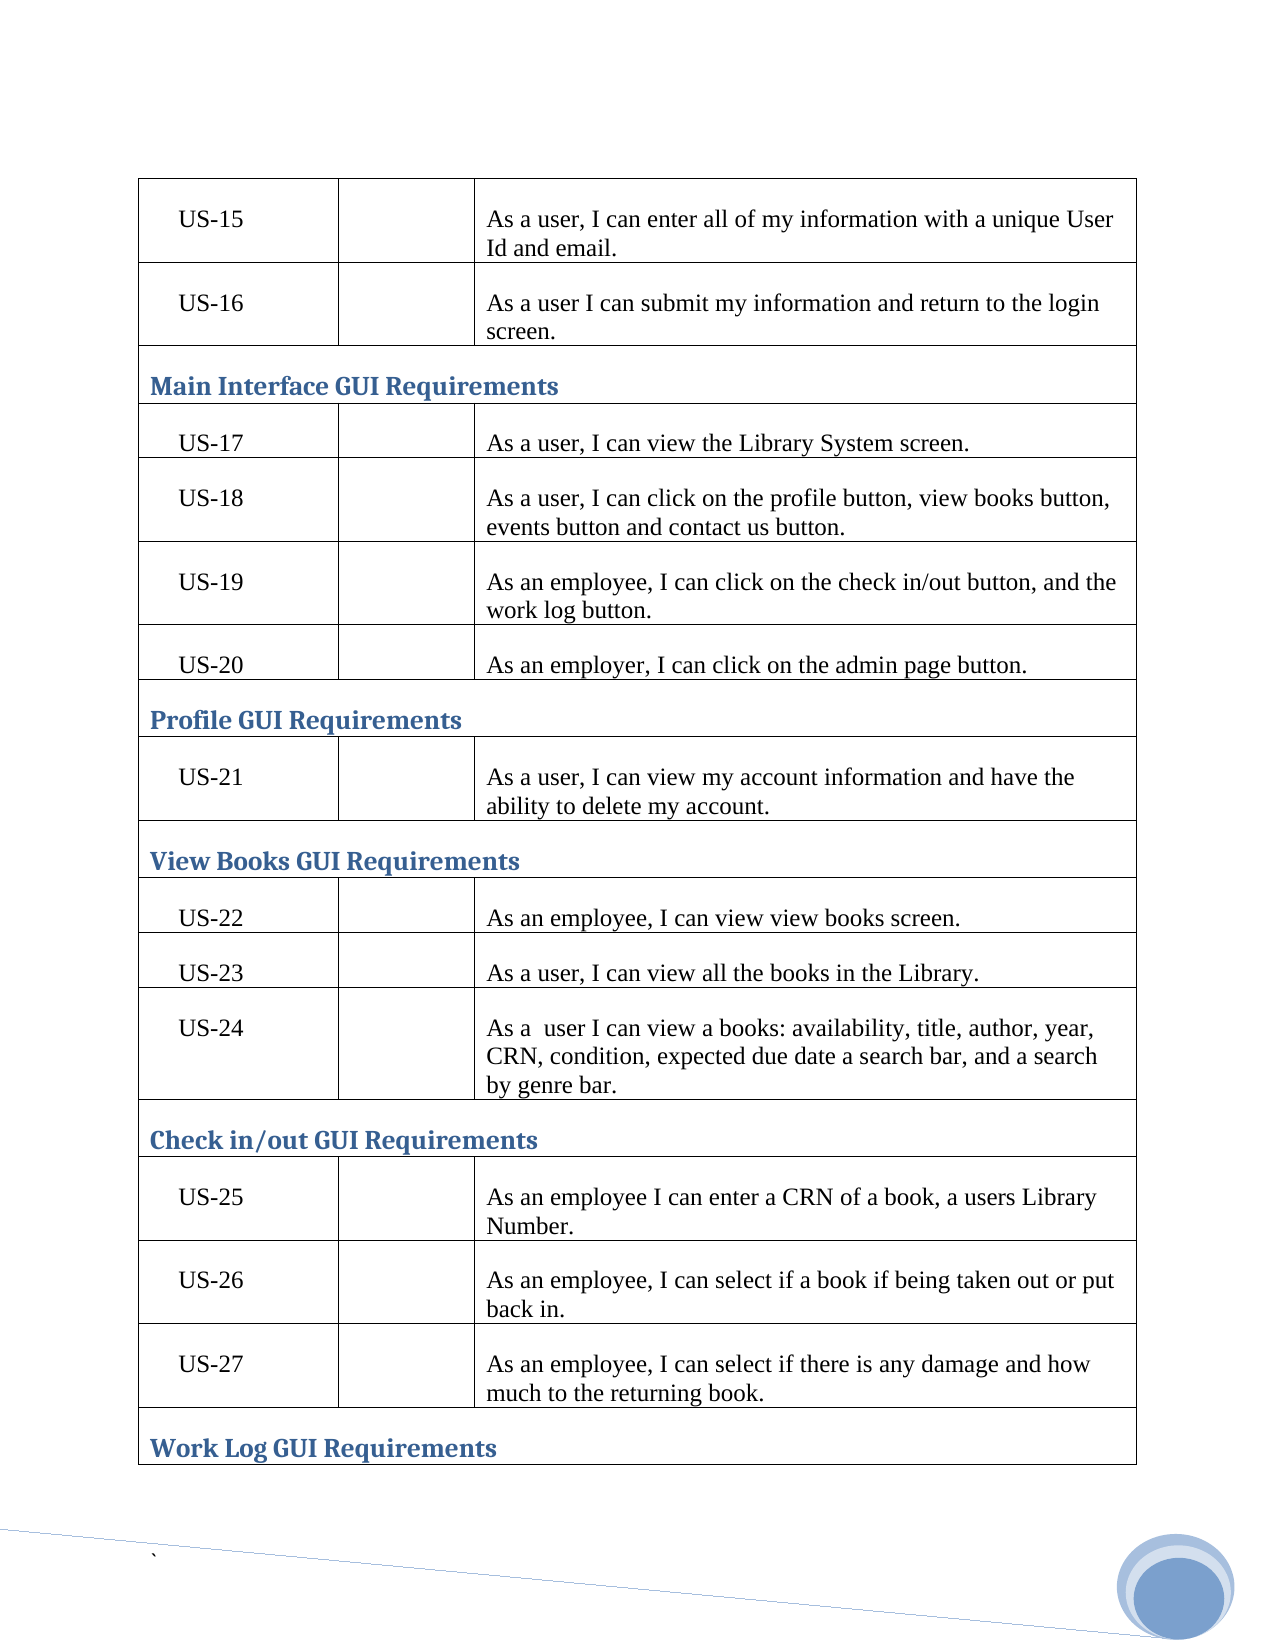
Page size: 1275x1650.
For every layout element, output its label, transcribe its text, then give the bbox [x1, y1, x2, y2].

table_cell As an employer, I can click on the admin page button. [475, 625, 1136, 679]
table_cell [139, 988, 338, 1099]
table_cell [339, 1157, 474, 1239]
table_cell [139, 1241, 338, 1323]
table_cell As an employee, I can view view books screen. [475, 878, 1136, 932]
table_cell [139, 458, 338, 541]
table_cell [339, 179, 474, 262]
table_cell As a user, I can enter all of my information with a unique User Id and email. [475, 179, 1136, 262]
table_cell [339, 625, 474, 679]
table_cell [139, 542, 338, 624]
table_cell [339, 542, 474, 624]
table_cell [139, 933, 338, 987]
table_cell [139, 737, 338, 820]
table_cell [339, 1241, 474, 1323]
table_cell [139, 179, 338, 262]
table_cell As a user I can submit my information and return to the login screen. [475, 263, 1136, 345]
table_cell As an employee, I can click on the check in/out button, and the work log button. [475, 542, 1136, 624]
table_cell [139, 1324, 338, 1407]
table_cell [339, 878, 474, 932]
table_cell As an employee, I can select if a book if being taken out or put back in. [475, 1241, 1136, 1323]
table_cell As a user, I can view the Library System screen. [475, 404, 1136, 457]
table_cell [339, 737, 474, 820]
table_cell [139, 625, 338, 679]
table_cell [339, 458, 474, 541]
table_cell Main Interface GUI Requirements [139, 346, 1136, 402]
table_cell [339, 404, 474, 457]
table_cell [339, 1324, 474, 1407]
table_cell Profile GUI Requirements [139, 680, 1136, 736]
table_cell [339, 933, 474, 987]
table_cell [339, 988, 474, 1099]
table_cell [139, 263, 338, 345]
table_cell As a user I can view a books: availability, title, author, year, CRN, condition, expected due date a search bar, and a search by genre bar. [475, 988, 1136, 1099]
table_cell [139, 878, 338, 932]
table_cell [339, 263, 474, 345]
table_cell Check in/out GUI Requirements [139, 1100, 1136, 1156]
table_cell As an employee, I can select if there is any damage and how much to the returning book. [475, 1324, 1136, 1407]
table_cell As a user, I can click on the profile button, view books button, events button and contact us button. [475, 458, 1136, 541]
table_cell [139, 404, 338, 457]
table_cell [139, 1157, 338, 1239]
table_cell Work Log GUI Requirements [139, 1408, 1136, 1464]
table_cell View Books GUI Requirements [139, 821, 1136, 877]
table_cell As a user, I can view all the books in the Library. [475, 933, 1136, 987]
table_cell As a user, I can view my account information and have the ability to delete my account. [475, 737, 1136, 820]
table_cell As an employee I can enter a CRN of a book, a users Library Number. [475, 1157, 1136, 1239]
